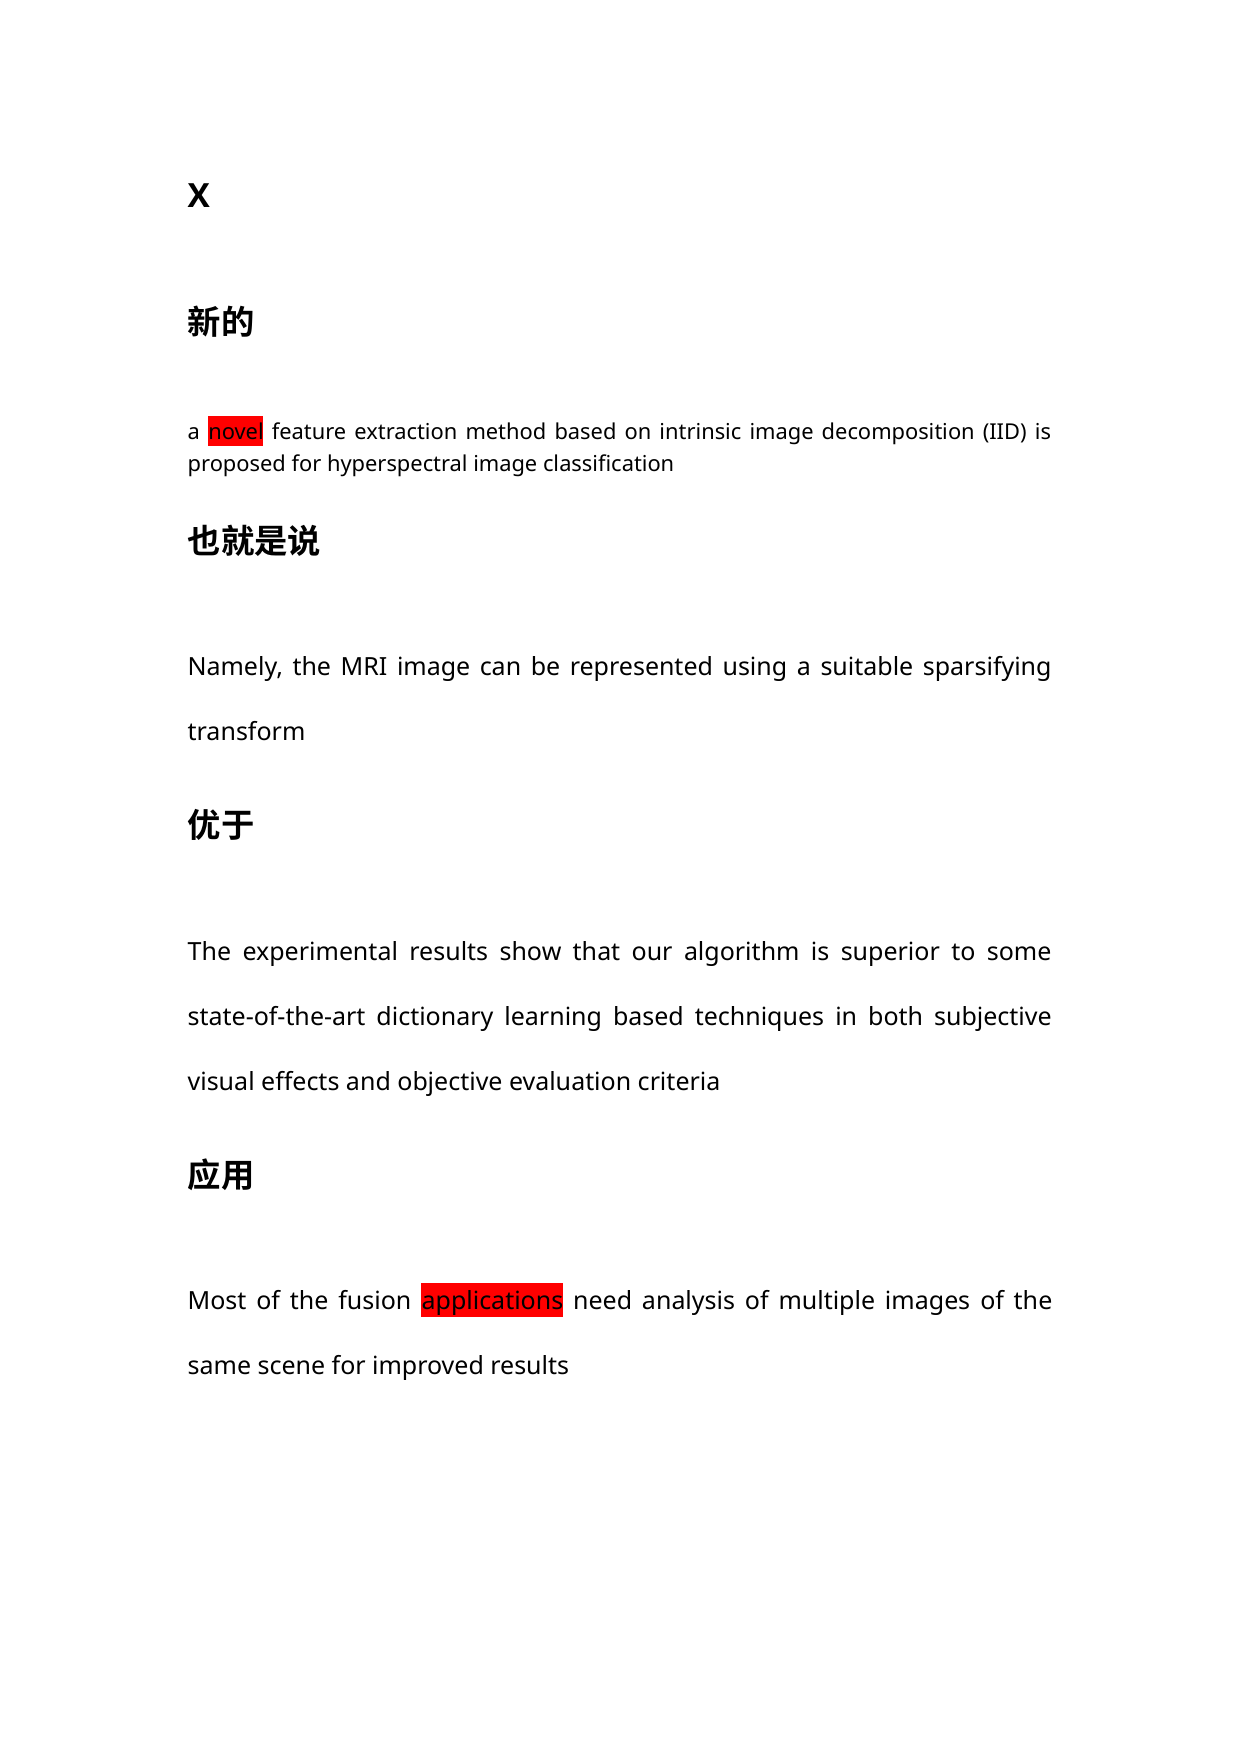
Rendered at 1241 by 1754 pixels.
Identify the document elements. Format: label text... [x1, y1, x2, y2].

text Most of the fusion applications need analysis of multiple images of the same scene for improved results [187, 1267, 1053, 1397]
subtitle X [187, 162, 1053, 227]
text The experimental results show that our algorithm is superior to some state-of-the-art dictionary learning based techniques in both subjective visual effects and objective evaluation criteria [187, 918, 1053, 1113]
subtitle 新的 [187, 287, 1053, 352]
subtitle 应用 [187, 1140, 1053, 1205]
subtitle 优于 [187, 791, 1053, 856]
text a novel feature extraction method based on intrinsic image decomposition (IID) is proposed for hyperspectral image classification [187, 414, 1053, 479]
text Namely, the MRI image can be represented using a suitable sparsifying transform [187, 634, 1053, 764]
subtitle 也就是说 [187, 506, 1053, 571]
